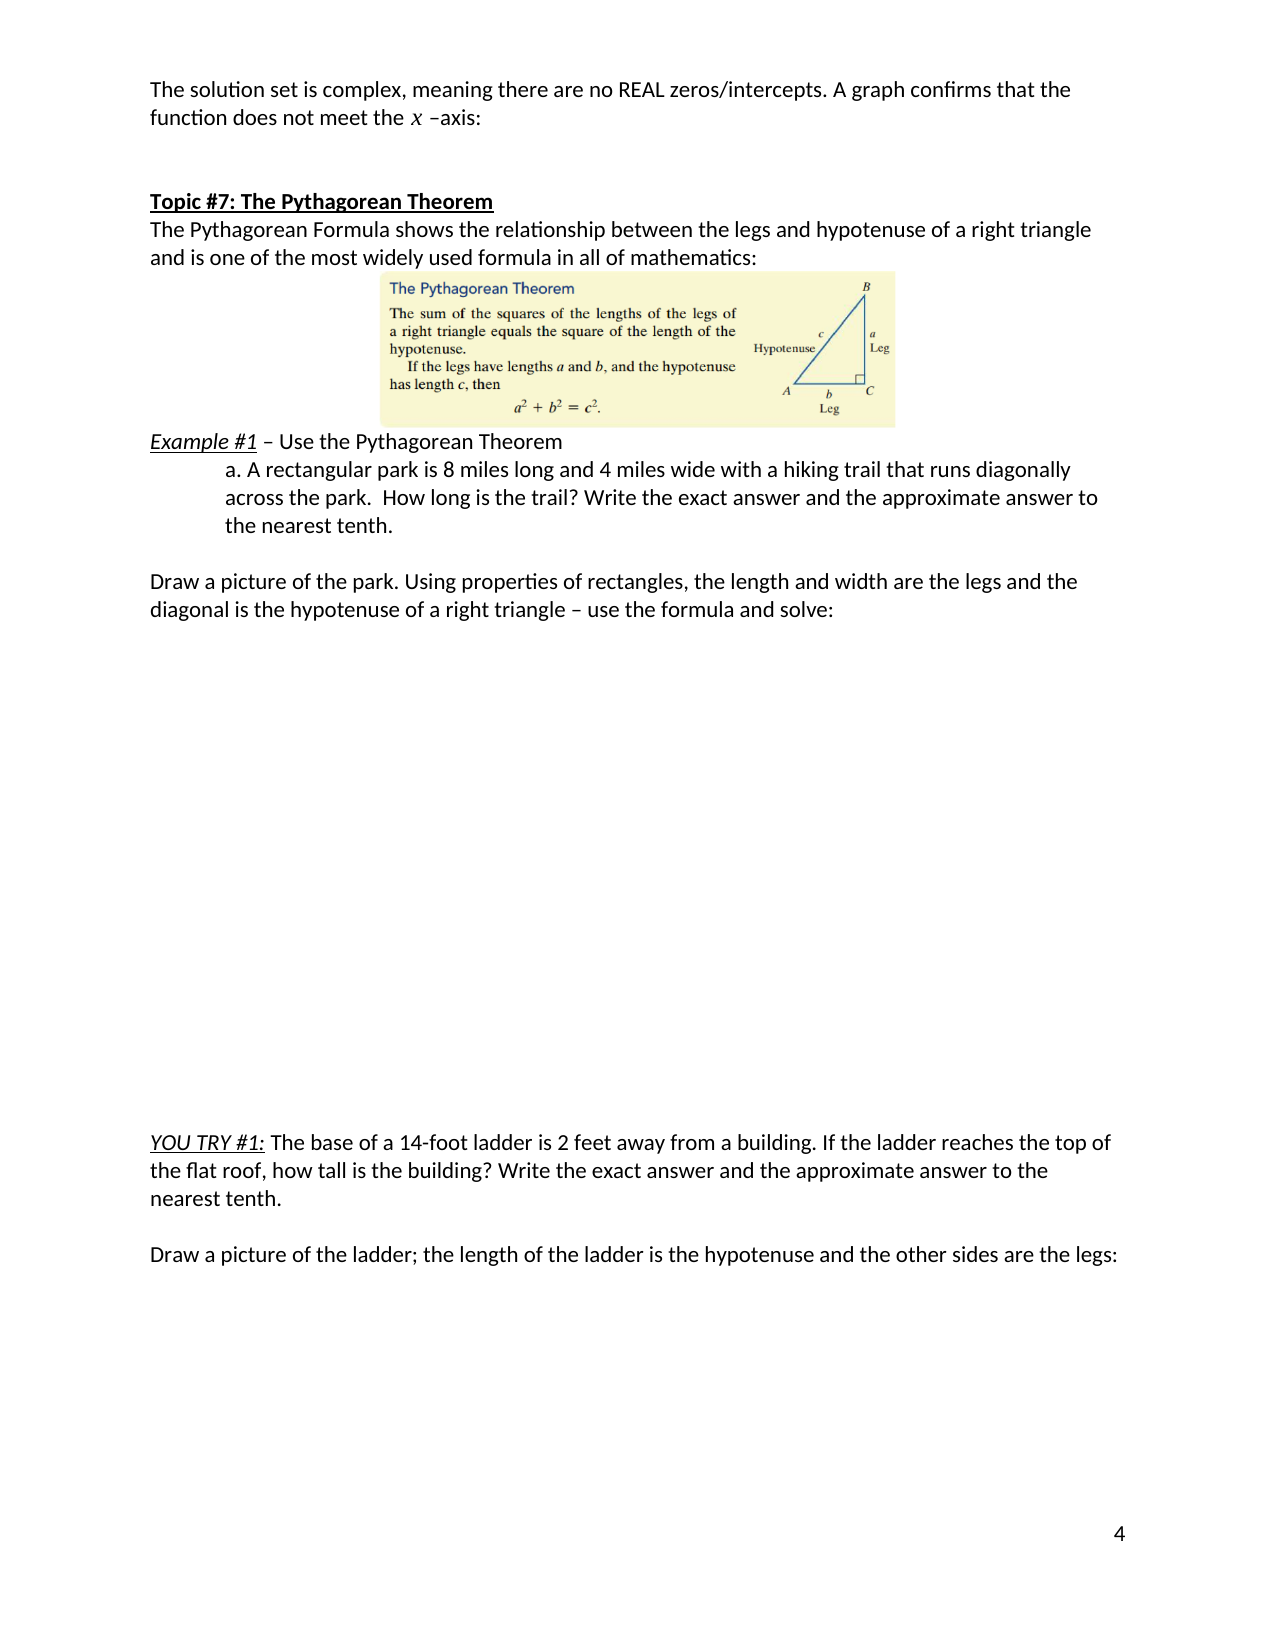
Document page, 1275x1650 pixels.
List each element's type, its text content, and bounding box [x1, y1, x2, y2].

text a. A rectangular park is 8 miles long and 4 miles wide with a hiking trail that runs diagonally across the park. How long is the trail? Write the exact answer and the approximate answer to the nearest tenth. [225, 455, 1125, 539]
text Topic #7: The Pythagorean Theorem [150, 187, 1125, 215]
text YOU TRY #1: The base of a 14-foot ladder is 2 feet away from a building. If the ladder reaches the top of the flat roof, how tall is the building? Write the exact answer and the approximate answer to the nearest tenth. [150, 1128, 1125, 1212]
text Draw a picture of the park. Using properties of rectangles, the length and width are the legs and the diagonal is the hypotenuse of a right triangle – use the formula and solve: [150, 567, 1125, 623]
text The solution set is complex, meaning there are no REAL zeros/intercepts. A graph confirms that the function does not meet the –axis: [150, 75, 1125, 131]
picture [379, 271, 896, 428]
text Example #1 – Use the Pythagorean Theorem [150, 427, 1125, 455]
text The Pythagorean Formula shows the relationship between the legs and hypotenuse of a right triangle and is one of the most widely used formula in all of mathematics: [150, 215, 1125, 271]
text Draw a picture of the ladder; the length of the ladder is the hypotenuse and the other sides are the legs: [150, 1240, 1125, 1268]
